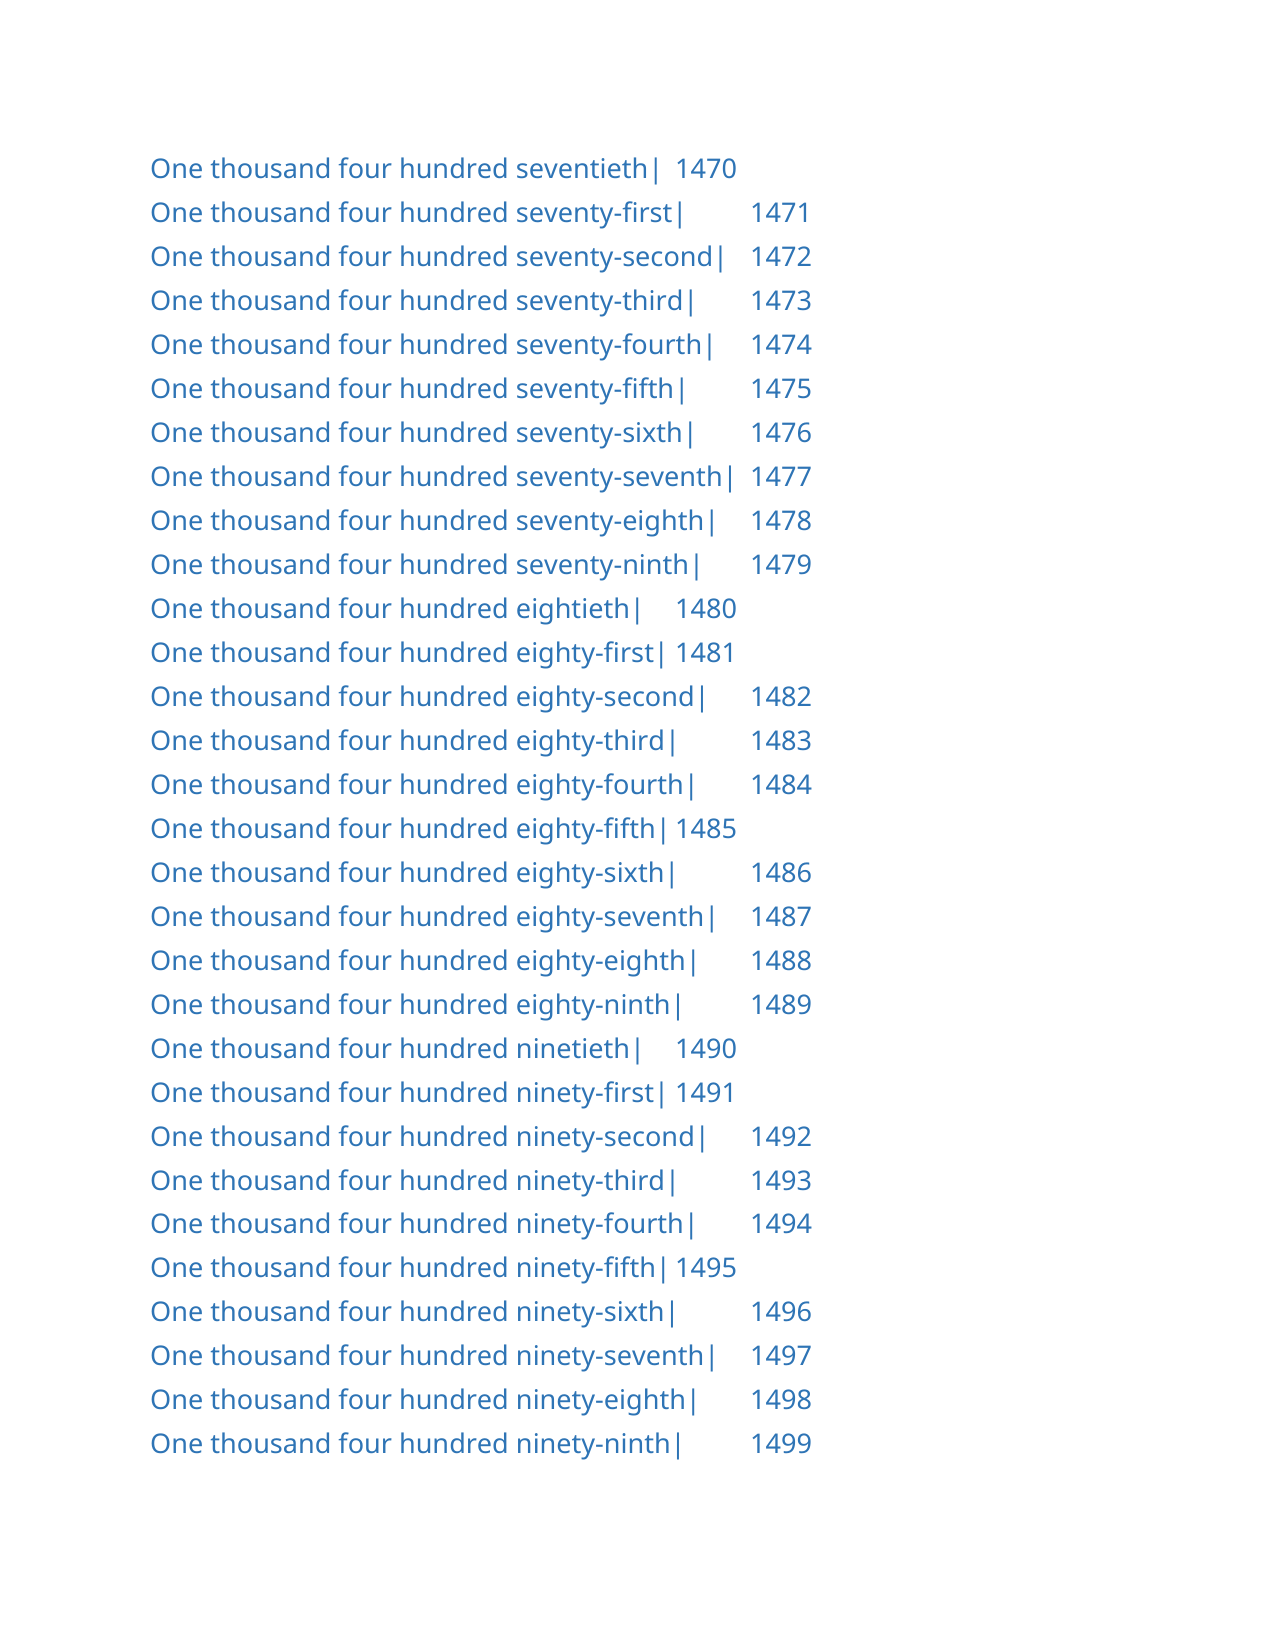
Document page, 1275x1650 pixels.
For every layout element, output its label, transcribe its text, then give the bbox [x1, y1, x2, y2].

subtitle 1472 [150, 238, 1125, 275]
subtitle 1492 [150, 1117, 1125, 1154]
subtitle 1494 [150, 1205, 1125, 1242]
subtitle 1489 [150, 985, 1125, 1022]
subtitle 1493 [150, 1161, 1125, 1198]
subtitle 1496 [150, 1293, 1125, 1330]
subtitle 1470 [150, 150, 1125, 187]
subtitle 1474 [150, 326, 1125, 363]
subtitle 1481 [150, 633, 1125, 670]
subtitle 1498 [150, 1381, 1125, 1418]
subtitle 1488 [150, 941, 1125, 978]
subtitle 1495 [150, 1249, 1125, 1286]
subtitle 1499 [150, 1425, 1125, 1462]
subtitle 1471 [150, 194, 1125, 231]
subtitle 1486 [150, 853, 1125, 890]
subtitle 1479 [150, 546, 1125, 582]
subtitle 1487 [150, 897, 1125, 934]
subtitle 1475 [150, 370, 1125, 407]
subtitle 1482 [150, 677, 1125, 714]
subtitle 1484 [150, 765, 1125, 802]
subtitle 1473 [150, 282, 1125, 319]
subtitle 1490 [150, 1029, 1125, 1066]
subtitle 1478 [150, 502, 1125, 538]
subtitle 1485 [150, 809, 1125, 846]
subtitle 1497 [150, 1337, 1125, 1374]
subtitle 1491 [150, 1073, 1125, 1110]
subtitle 1483 [150, 721, 1125, 758]
subtitle 1477 [150, 458, 1125, 494]
subtitle 1480 [150, 589, 1125, 626]
subtitle 1476 [150, 414, 1125, 451]
